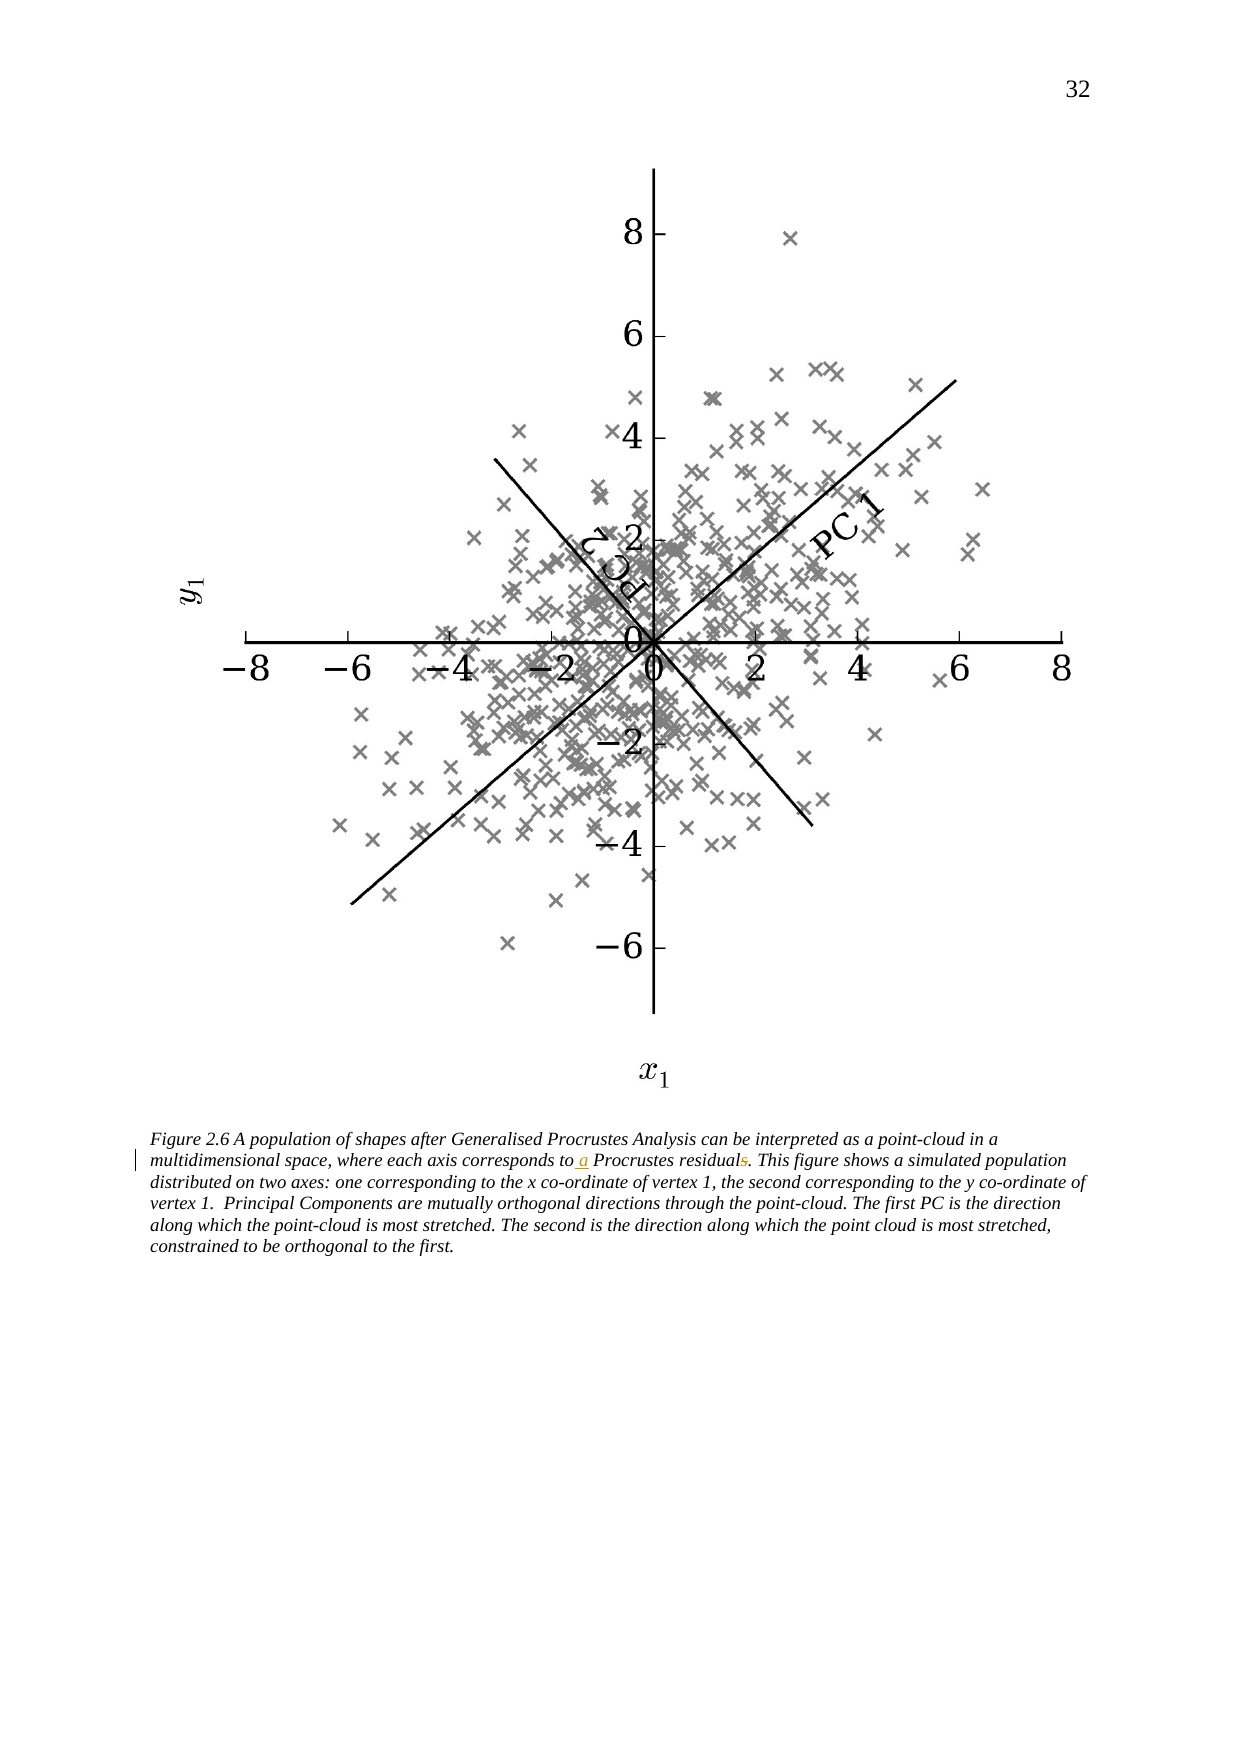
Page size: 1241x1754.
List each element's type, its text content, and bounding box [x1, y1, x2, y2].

picture [150, 150, 1091, 1109]
text Figure . A population of shapes after Generalised Procrustes Analysis can be interpreted as a point-cloud in a multidimensional space, where each axis corresponds to Procrustes residual. This figure shows a simulated population distributed on two axes: one corresponding to the x co-ordinate of vertex 1, the second corresponding to the y co-ordinate of vertex 1. Principal Components are mutually orthogonal directions through the point-cloud. The first PC is the direction along which the point-cloud is most stretched. The second is the direction along which the point cloud is most stretched, constrained to be orthogonal to the first. [150, 1127, 1090, 1257]
